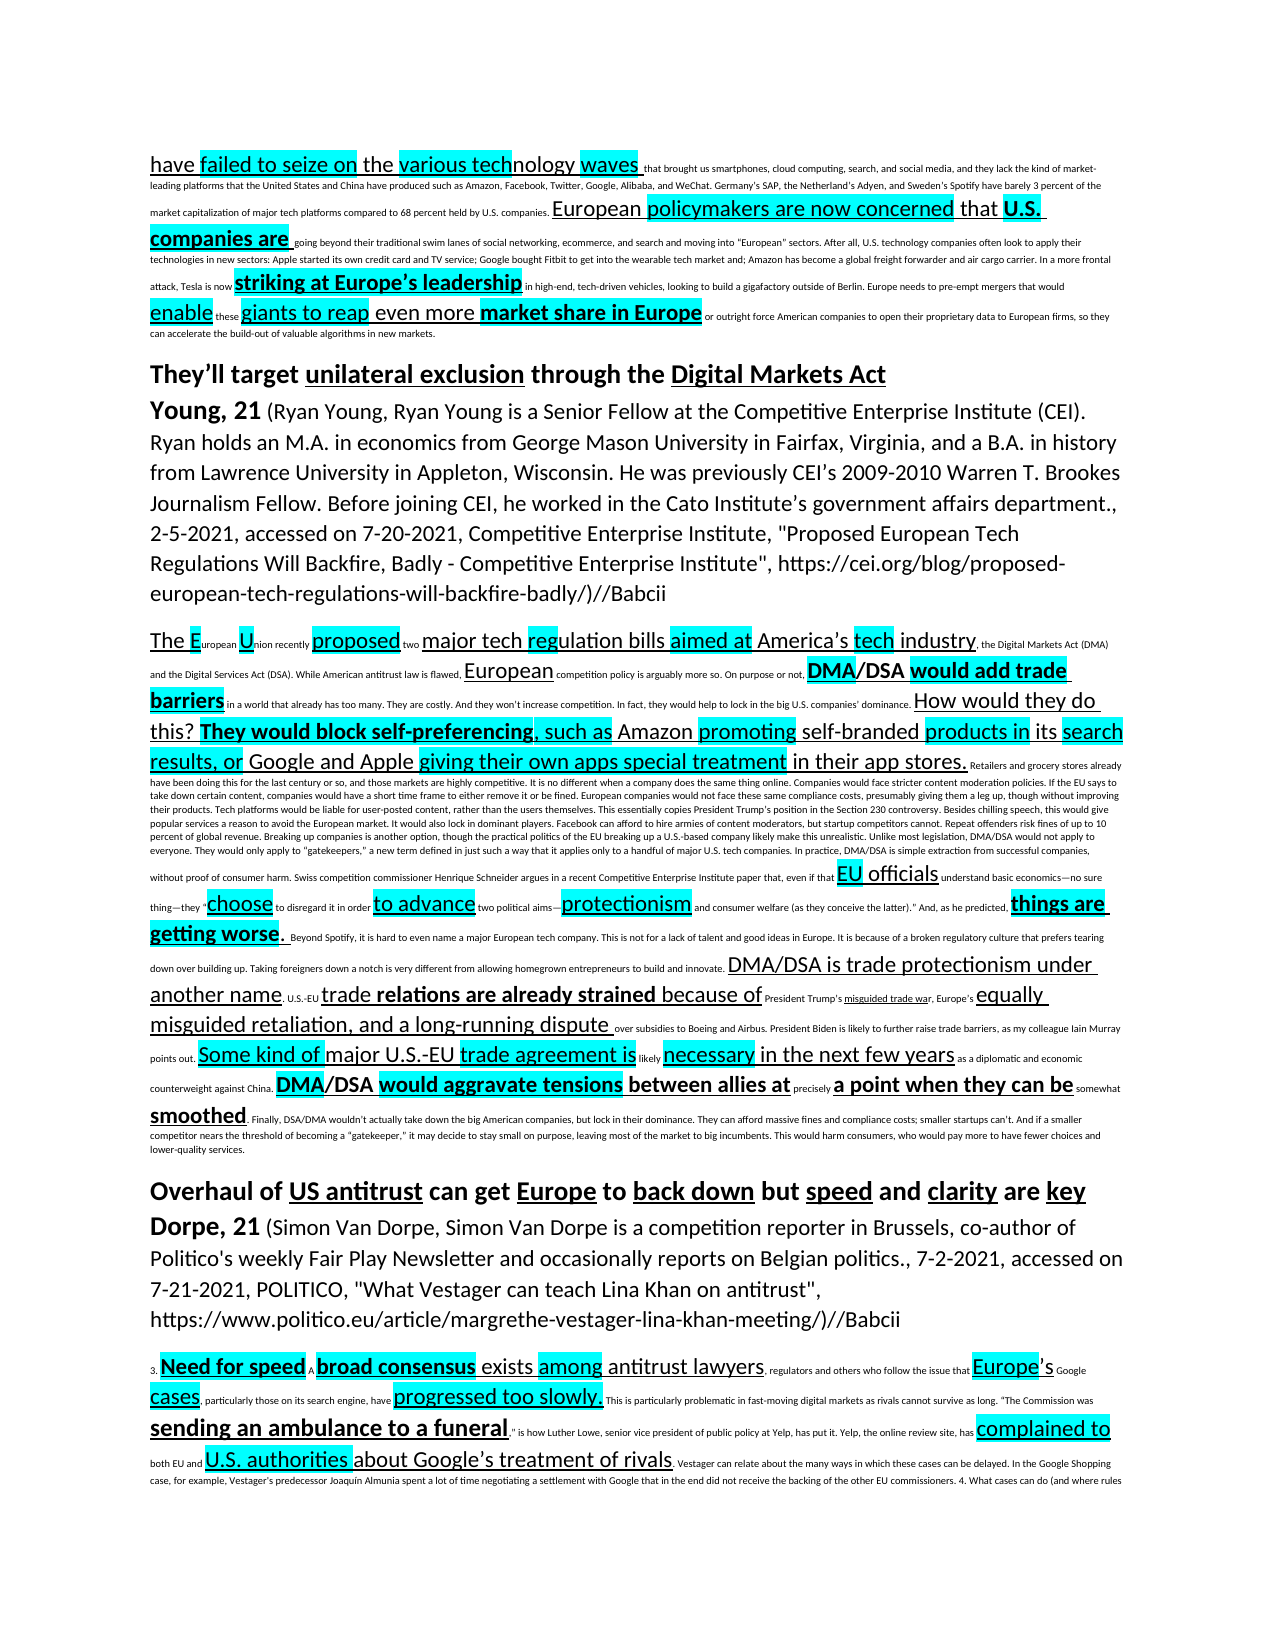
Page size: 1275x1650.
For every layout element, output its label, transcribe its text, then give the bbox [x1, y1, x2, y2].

text Young, 21 (Ryan Young, Ryan Young is a Senior Fellow at the Competitive Enterprise Institute (CEI). Ryan holds an M.A. in economics from George Mason University in Fairfax, Virginia, and a B.A. in history from Lawrence University in Appleton, Wisconsin. He was previously CEI’s 2009-2010 Warren T. Brookes Journalism Fellow. Before joining CEI, he worked in the Cato Institute’s government affairs department., 2-5-2021, accessed on 7-20-2021, Competitive Enterprise Institute, "Proposed European Tech Regulations Will Backfire, Badly - Competitive Enterprise Institute", https://cei.org/blog/proposed-european-tech-regulations-will-backfire-badly/)//Babcii [150, 393, 1125, 607]
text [150, 1352, 1125, 1487]
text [150, 150, 1125, 340]
subtitle Overhaul of US antitrust can get Europe to back down but speed and clarity are key [150, 1174, 1125, 1207]
subtitle They’ll target unilateral exclusion through the Digital Markets Act [150, 357, 1125, 390]
text The European Union recently proposed two major tech regulation bills aimed at America’s tech industry, the Digital Markets Act (DMA) and the Digital Services Act (DSA). While American antitrust law is flawed, European competition policy is arguably more so. On purpose or not, DMA/DSA would add trade barriers in a world that already has too many. They are costly. And they won’t increase competition. In fact, they would help to lock in the big U.S. companies’ dominance. How would they do this? They would block self-preferencing, such as Amazon promoting self-branded products in its search results, or Google and Apple giving their own apps special treatment in their app stores. Retailers and grocery stores already have been doing this for the last century or so, and those markets are highly competitive. It is no different when a company does the same thing online. Companies would face stricter content moderation policies. If the EU says to take down certain content, companies would have a short time frame to either remove it or be fined. European companies would not face these same compliance costs, presumably giving them a leg up, though without improving their products. Tech platforms would be liable for user-posted content, rather than the users themselves. This essentially copies President Trump’s position in the Section 230 controversy. Besides chilling speech, this would give popular services a reason to avoid the European market. It would also lock in dominant players. Facebook can afford to hire armies of content moderators, but startup competitors cannot. Repeat offenders risk fines of up to 10 percent of global revenue. Breaking up companies is another option, though the practical politics of the EU breaking up a U.S.-based company likely make this unrealistic. Unlike most legislation, DMA/DSA would not apply to everyone. They would only apply to “gatekeepers,” a new term defined in just such a way that it applies only to a handful of major U.S. tech companies. In practice, DMA/DSA is simple extraction from successful companies, without proof of consumer harm. Swiss competition commissioner Henrique Schneider argues in a recent Competitive Enterprise Institute paper that, even if that EU officials understand basic economics—no sure thing—they “choose to disregard it in order to advance two political aims—protectionism and consumer welfare (as they conceive the latter).” And, as he predicted, things are getting worse. Beyond Spotify, it is hard to even name a major European tech company. This is not for a lack of talent and good ideas in Europe. It is because of a broken regulatory culture that prefers tearing down over building up. Taking foreigners down a notch is very different from allowing homegrown entrepreneurs to build and innovate. DMA/DSA is trade protectionism under another name. U.S.-EU trade relations are already strained because of President Trump’s misguided trade war, Europe’s equally misguided retaliation, and a long-running dispute over subsidies to Boeing and Airbus. President Biden is likely to further raise trade barriers, as my colleague Iain Murray points out. Some kind of major U.S.-EU trade agreement is likely necessary in the next few years as a diplomatic and economic counterweight against China. DMA/DSA would aggravate tensions between allies at precisely a point when they can be somewhat smoothed. Finally, DSA/DMA wouldn’t actually take down the big American companies, but lock in their dominance. They can afford massive fines and compliance costs; smaller startups can’t. And if a smaller competitor nears the threshold of becoming a “gatekeeper,” it may decide to stay small on purpose, leaving most of the market to big incumbents. This would harm consumers, who would pay more to have fewer choices and lower-quality services. [150, 626, 1125, 1156]
text Dorpe, 21 (Simon Van Dorpe, Simon Van Dorpe is a competition reporter in Brussels, co-author of Politico's weekly Fair Play Newsletter and occasionally reports on Belgian politics., 7-2-2021, accessed on 7-21-2021, POLITICO, "What Vestager can teach Lina Khan on antitrust", https://www.politico.eu/article/margrethe-vestager-lina-khan-meeting/)//Babcii [150, 1209, 1125, 1333]
